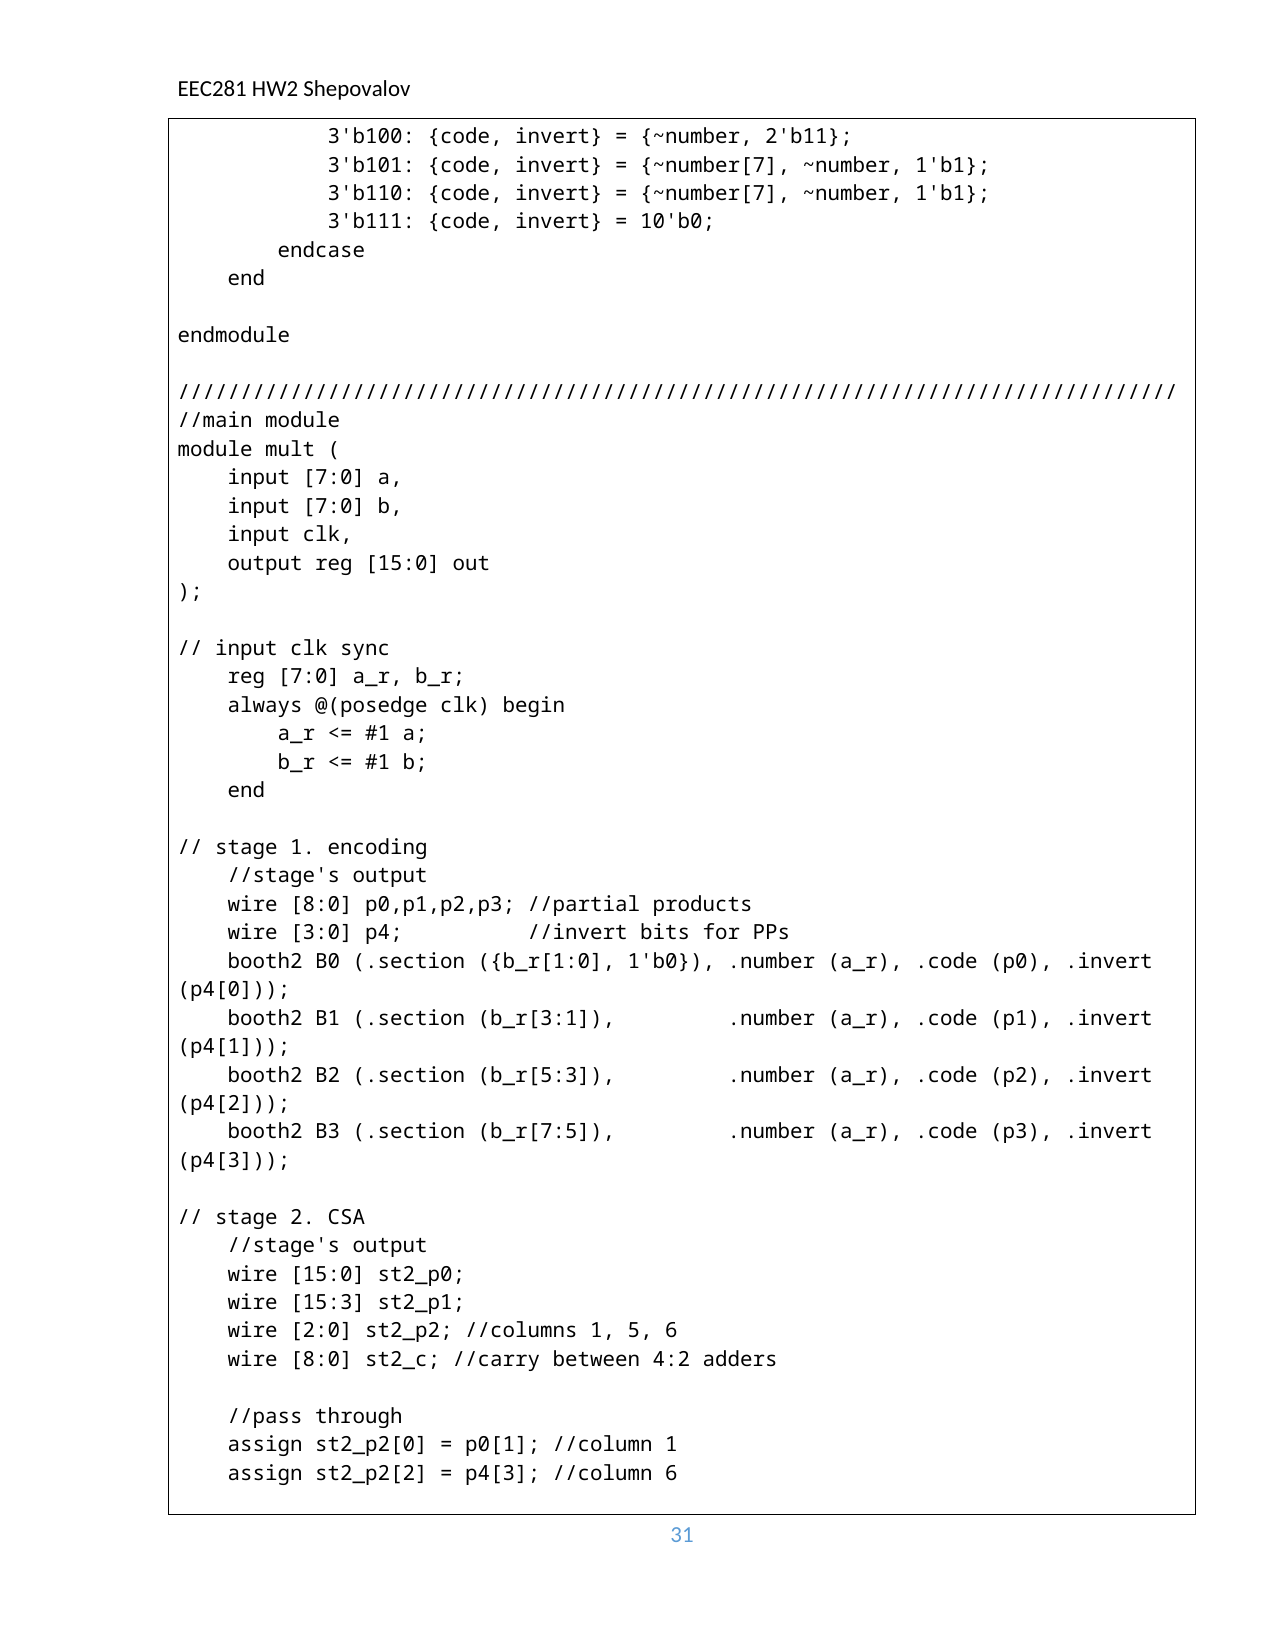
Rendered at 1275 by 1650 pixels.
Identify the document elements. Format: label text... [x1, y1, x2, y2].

text wire [8:0] st2_c; //carry between 4:2 adders [177, 1344, 1186, 1372]
text input clk, [177, 519, 1186, 548]
text ); [177, 576, 1186, 605]
text 3'b100: {code, invert} = {~number, 2'b11}; [169, 119, 1195, 150]
text //////////////////////////////////////////////////////////////////////////////// [177, 377, 1186, 406]
text booth2 B3 (.section (b_r[7:5]), .number (a_r), .code (p3), .invert (p4[3])); [177, 1117, 1186, 1173]
text reg [7:0] a_r, b_r; [177, 662, 1186, 690]
text // input clk sync [177, 633, 1186, 662]
text module mult ( [177, 434, 1186, 462]
text input [7:0] a, [177, 462, 1186, 491]
text 3'b101: {code, invert} = {~number[7], ~number, 1'b1}; [177, 150, 1186, 178]
text 3'b110: {code, invert} = {~number[7], ~number, 1'b1}; [177, 178, 1186, 207]
text assign st2_p2[2] = p4[3]; //column 6 [177, 1458, 1186, 1486]
text // stage 1. encoding [177, 832, 1186, 861]
text booth2 B2 (.section (b_r[5:3]), .number (a_r), .code (p2), .invert (p4[2])); [177, 1060, 1186, 1117]
text booth2 B1 (.section (b_r[3:1]), .number (a_r), .code (p1), .invert (p4[1])); [177, 1003, 1186, 1060]
text b_r <= #1 b; [177, 747, 1186, 775]
text wire [3:0] p4; //invert bits for PPs [177, 917, 1186, 946]
text a_r <= #1 a; [177, 718, 1186, 747]
text //stage's output [177, 1230, 1186, 1259]
text 3'b111: {code, invert} = 10'b0; [177, 207, 1186, 235]
text wire [15:3] st2_p1; [177, 1287, 1186, 1316]
text assign st2_p2[0] = p0[1]; //column 1 [177, 1429, 1186, 1458]
text endmodule [177, 320, 1186, 349]
text end [177, 263, 1186, 292]
text booth2 B0 (.section ({b_r[1:0], 1'b0}), .number (a_r), .code (p0), .invert (p4[0])); [177, 946, 1186, 1003]
text input [7:0] b, [177, 491, 1186, 519]
text end [177, 775, 1186, 804]
text endcase [177, 235, 1186, 263]
text //stage's output [177, 861, 1186, 889]
text //main module [177, 406, 1186, 434]
text wire [2:0] st2_p2; //columns 1, 5, 6 [177, 1316, 1186, 1344]
text // stage 2. CSA [177, 1202, 1186, 1230]
text output reg [15:0] out [177, 548, 1186, 576]
text wire [8:0] p0,p1,p2,p3; //partial products [177, 889, 1186, 917]
text wire [15:0] st2_p0; [177, 1259, 1186, 1287]
text always @(posedge clk) begin [177, 690, 1186, 718]
text //pass through [177, 1401, 1186, 1429]
